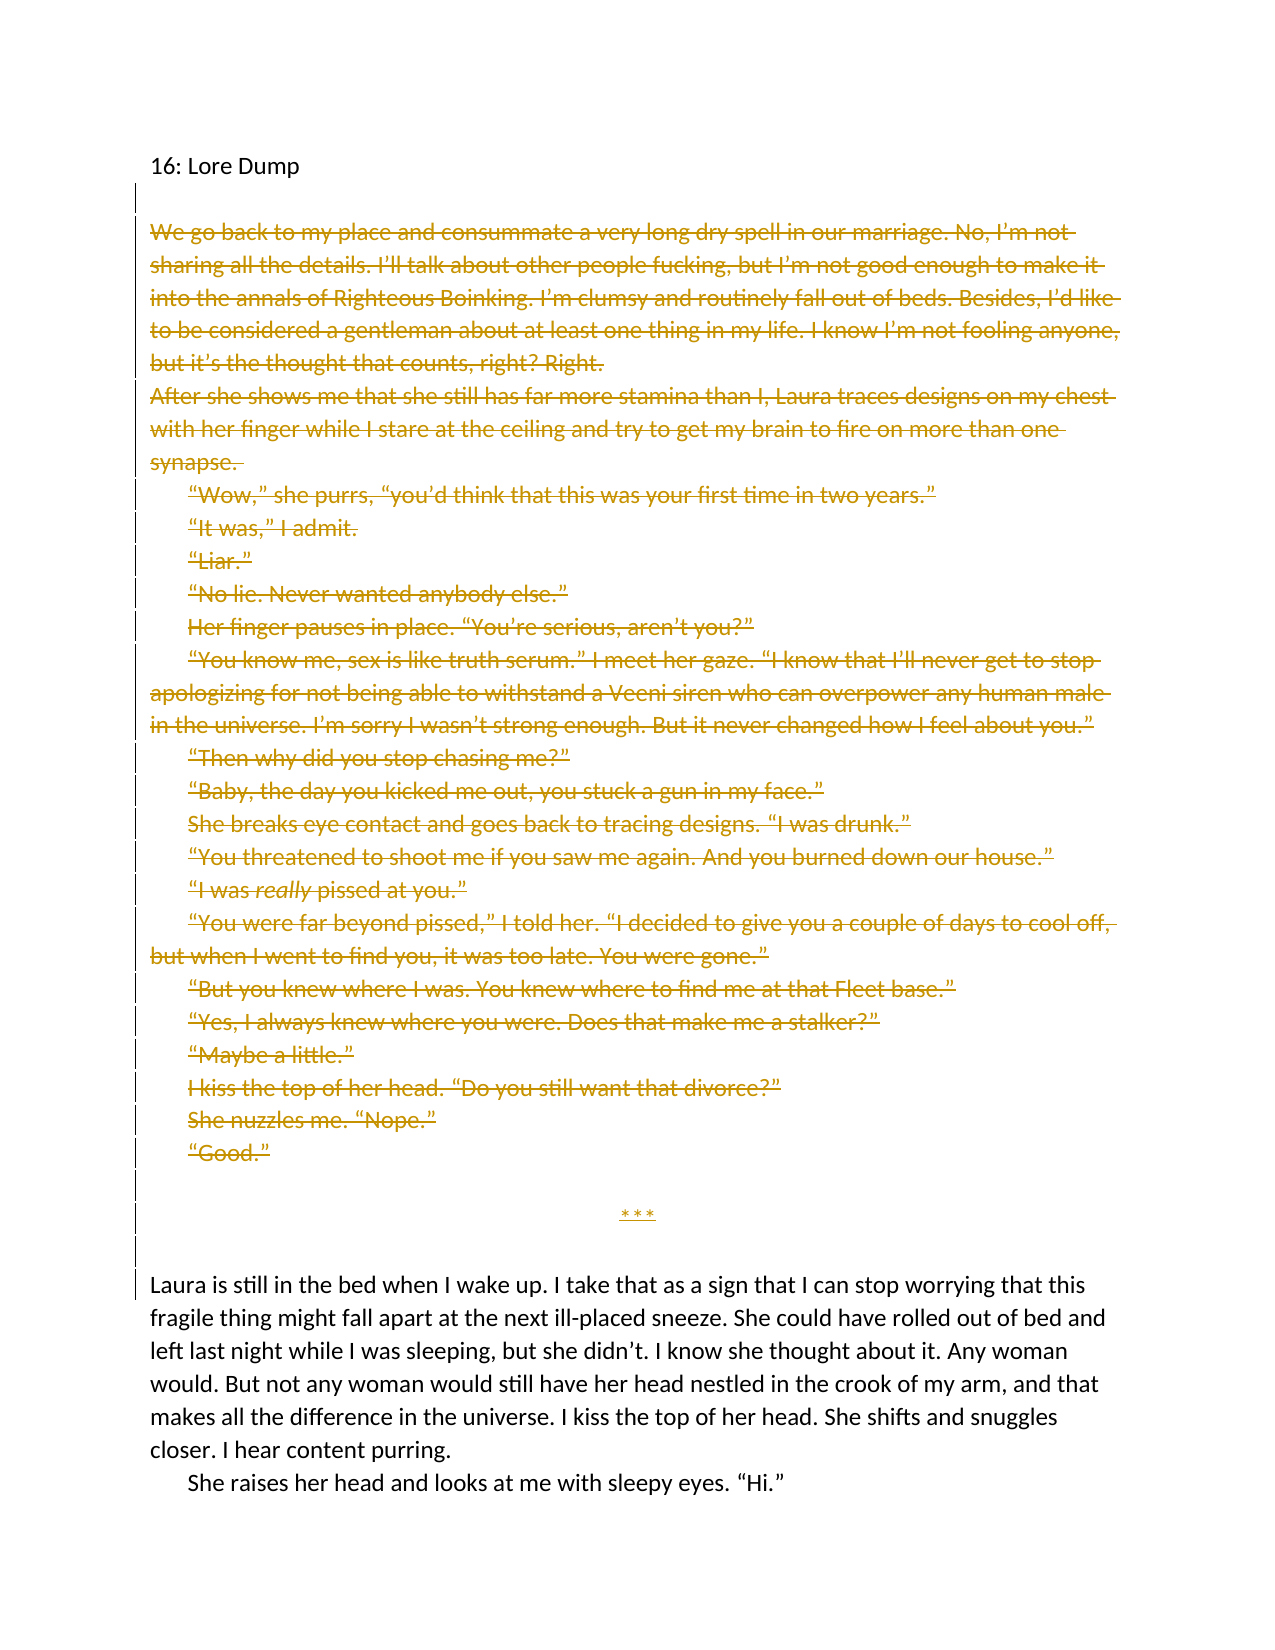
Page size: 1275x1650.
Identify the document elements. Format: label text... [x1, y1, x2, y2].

text She raises her head and looks at me with sleepy eyes. “Hi.” [150, 1467, 1125, 1497]
text Laura is still in the bed when I wake up. I take that as a sign that I can stop worrying that this fragile thing might fall apart at the next ill-placed sneeze. She could have rolled out of bed and left last night while I was sleeping, but she didn’t. I know she thought about it. Any woman would. But not any woman would still have her head nestled in the crook of my arm, and that makes all the difference in the universe. I kiss the top of her head. She shifts and snuggles closer. I hear content purring. [150, 1269, 1125, 1464]
text 16: Lore Dump [150, 150, 1125, 181]
